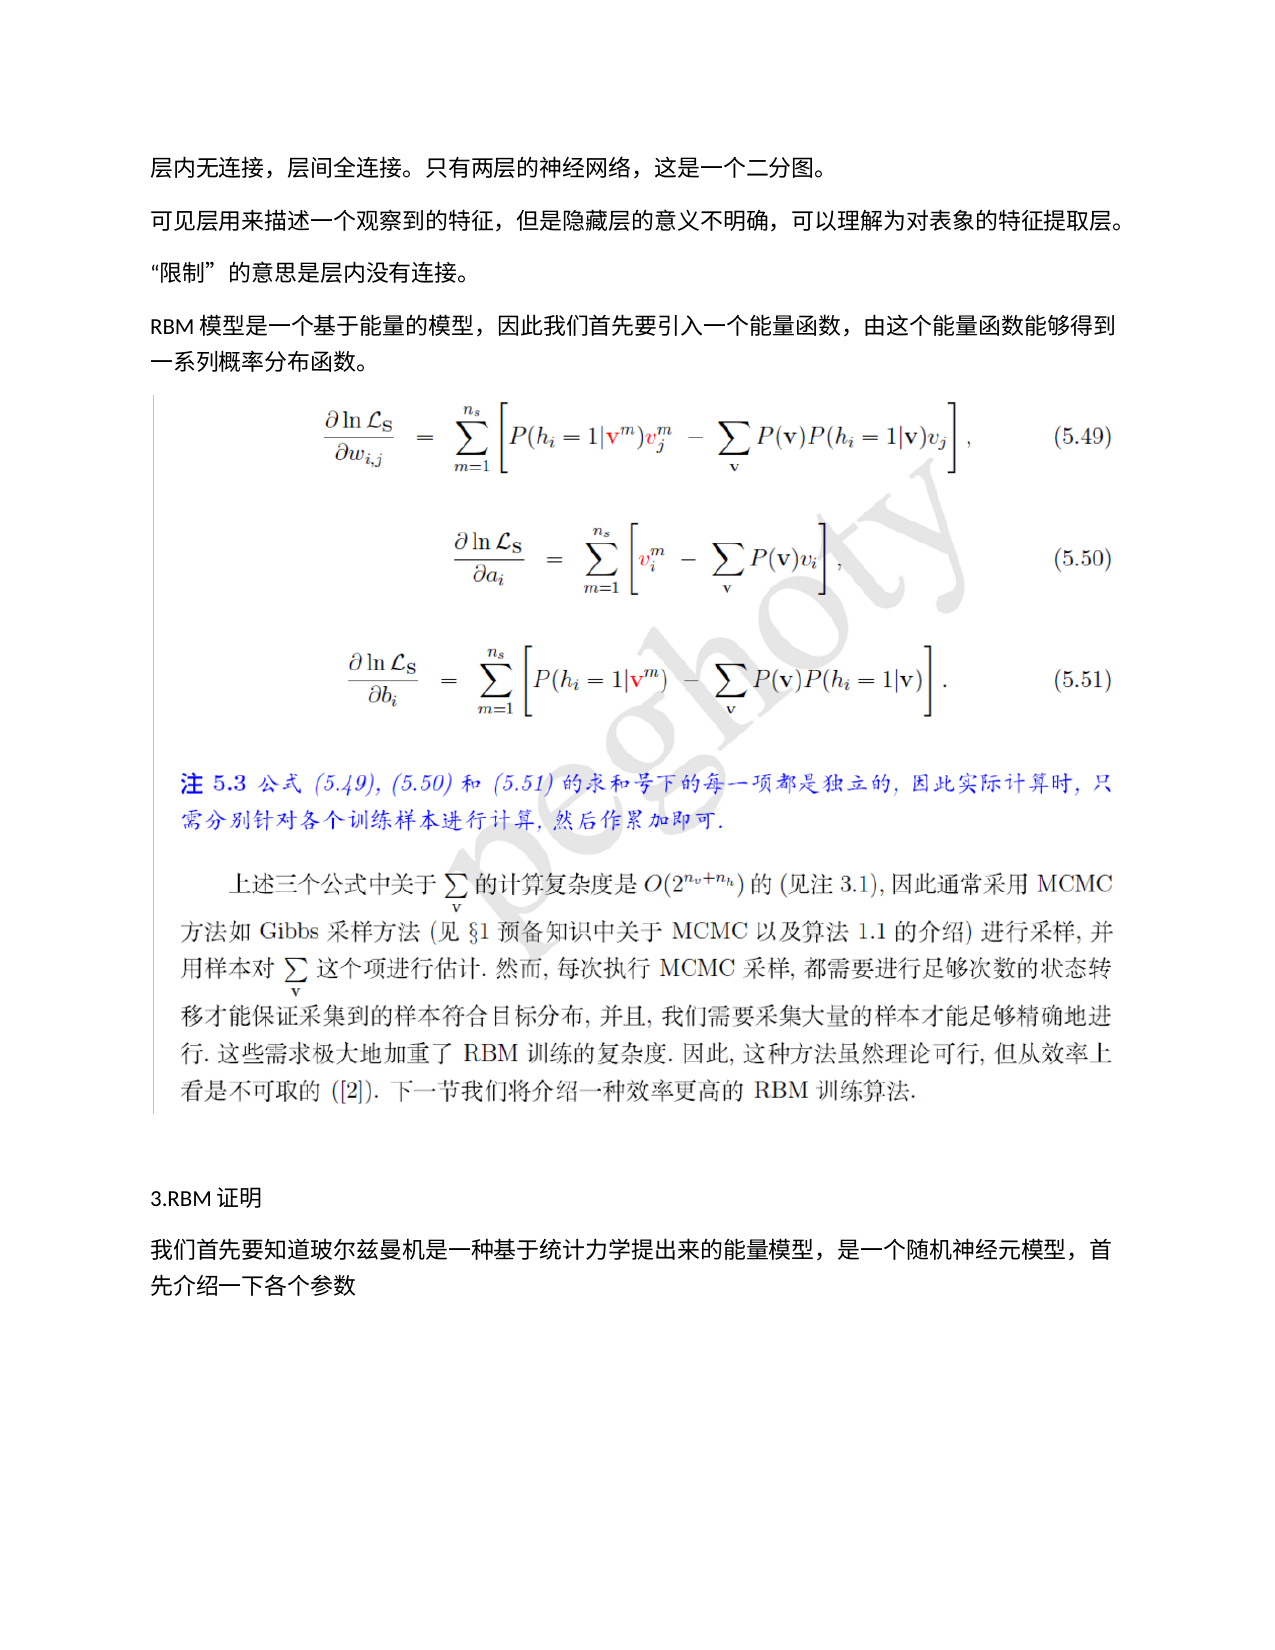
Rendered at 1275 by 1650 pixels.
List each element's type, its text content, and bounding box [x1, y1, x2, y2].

picture [150, 395, 1125, 1114]
text 3.RBM证明 [150, 1179, 1125, 1213]
text 可见层用来描述一个观察到的特征，但是隐藏层的意义不明确，可以理解为对表象的特征提取层。 [150, 202, 1125, 236]
text 层内无连接，层间全连接。只有两层的神经网络，这是一个二分图。 [150, 150, 1125, 183]
text “限制”的意思是层内没有连接。 [150, 255, 1125, 288]
text RBM模型是一个基于能量的模型，因此我们首先要引入一个能量函数，由这个能量函数能够得到一系列概率分布函数。 [150, 307, 1125, 377]
text 我们首先要知道玻尔兹曼机是一种基于统计力学提出来的能量模型，是一个随机神经元模型，首先介绍一下各个参数 [150, 1232, 1125, 1301]
